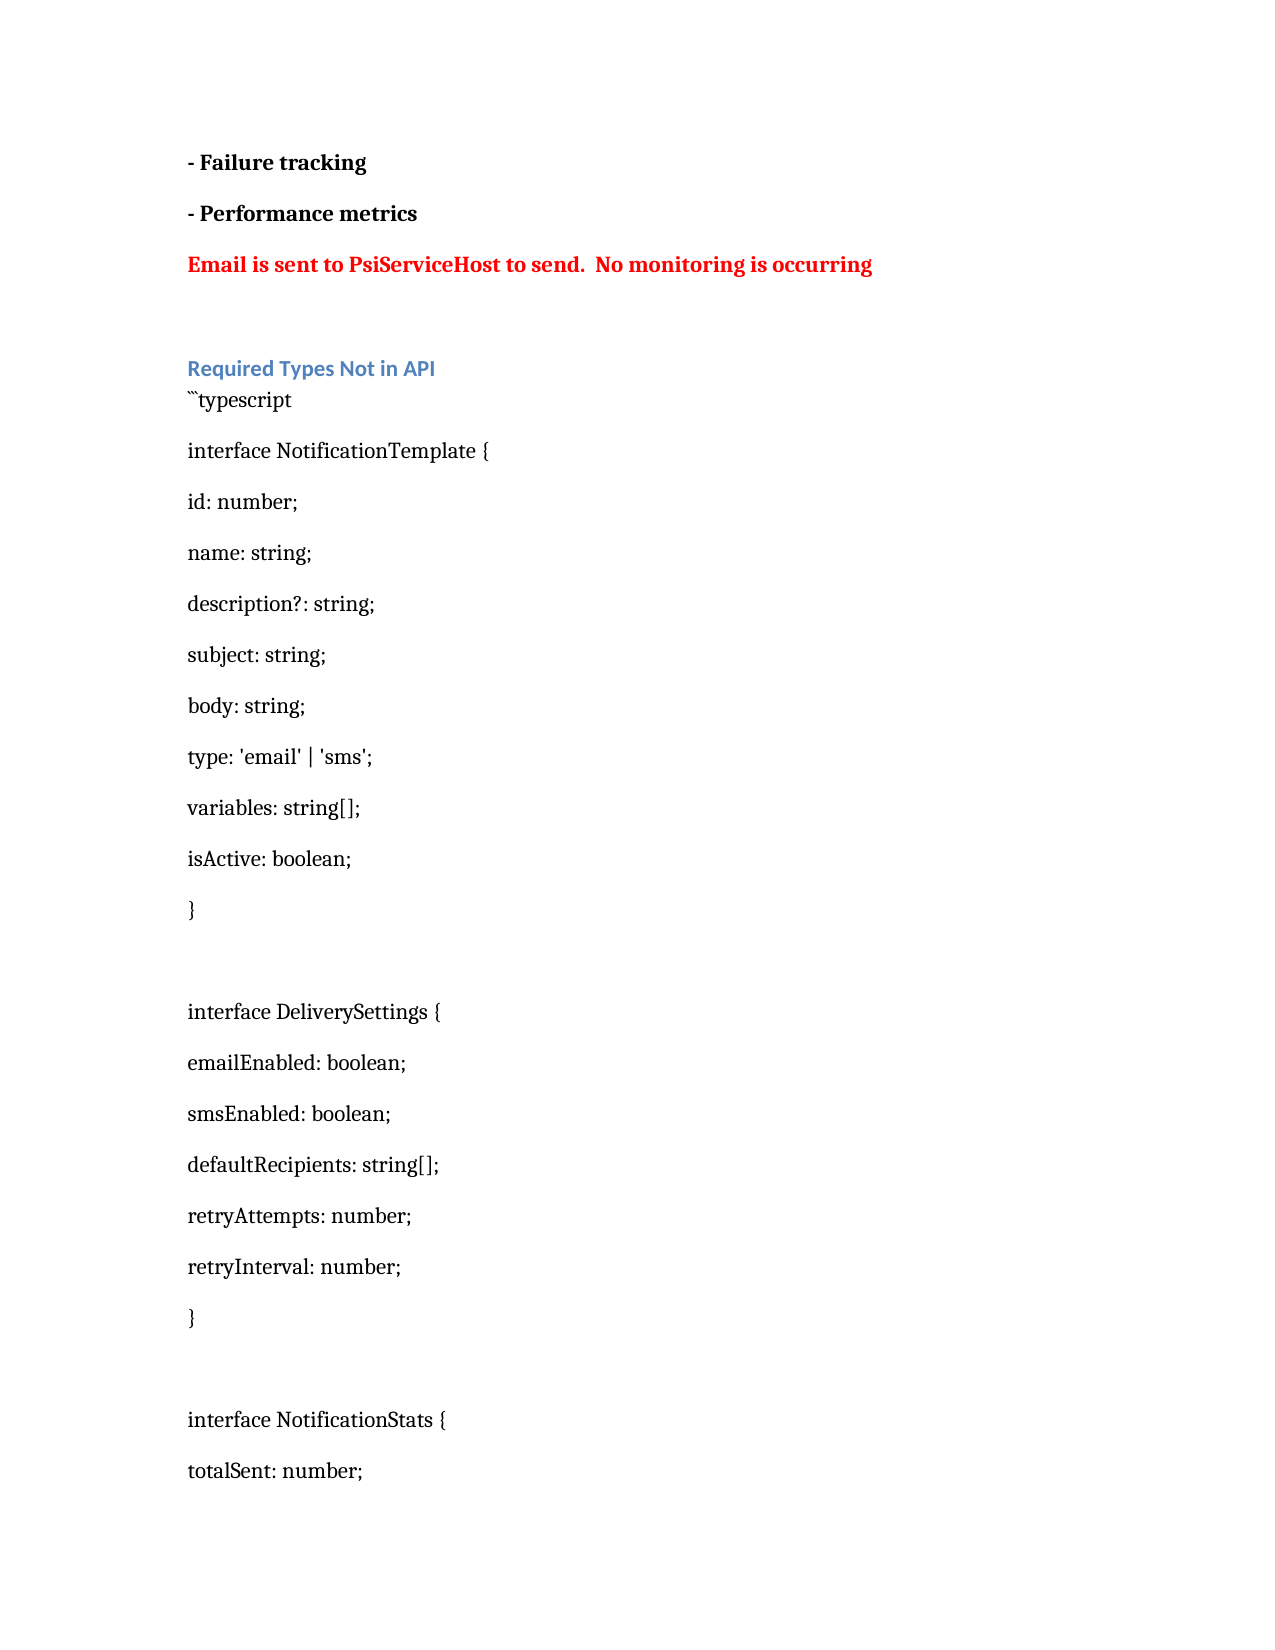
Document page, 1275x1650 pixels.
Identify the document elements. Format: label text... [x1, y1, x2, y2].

text retryAttempts: number; [187, 1203, 1087, 1229]
text Email is sent to PsiServiceHost to send. No monitoring is occurring [187, 252, 1087, 278]
text ```typescript [187, 386, 1087, 413]
text } [187, 897, 1087, 923]
text isActive: boolean; [187, 846, 1087, 872]
text - Performance metrics [187, 201, 1087, 227]
text - Failure tracking [187, 150, 1087, 176]
text interface NotificationStats { [187, 1407, 1087, 1433]
text retryInterval: number; [187, 1254, 1087, 1280]
text name: string; [187, 539, 1087, 566]
text totalSent: number; [187, 1458, 1087, 1484]
text defaultRecipients: string[]; [187, 1152, 1087, 1178]
text interface DeliverySettings { [187, 999, 1087, 1025]
text type: 'email' | 'sms'; [187, 744, 1087, 770]
text id: number; [187, 488, 1087, 515]
text variables: string[]; [187, 795, 1087, 821]
text emailEnabled: boolean; [187, 1050, 1087, 1076]
text interface NotificationTemplate { [187, 437, 1087, 464]
text body: string; [187, 693, 1087, 719]
text subject: string; [187, 642, 1087, 668]
text description?: string; [187, 591, 1087, 617]
subtitle Required Types Not in API [187, 354, 1087, 382]
text } [187, 1305, 1087, 1331]
text smsEnabled: boolean; [187, 1101, 1087, 1127]
